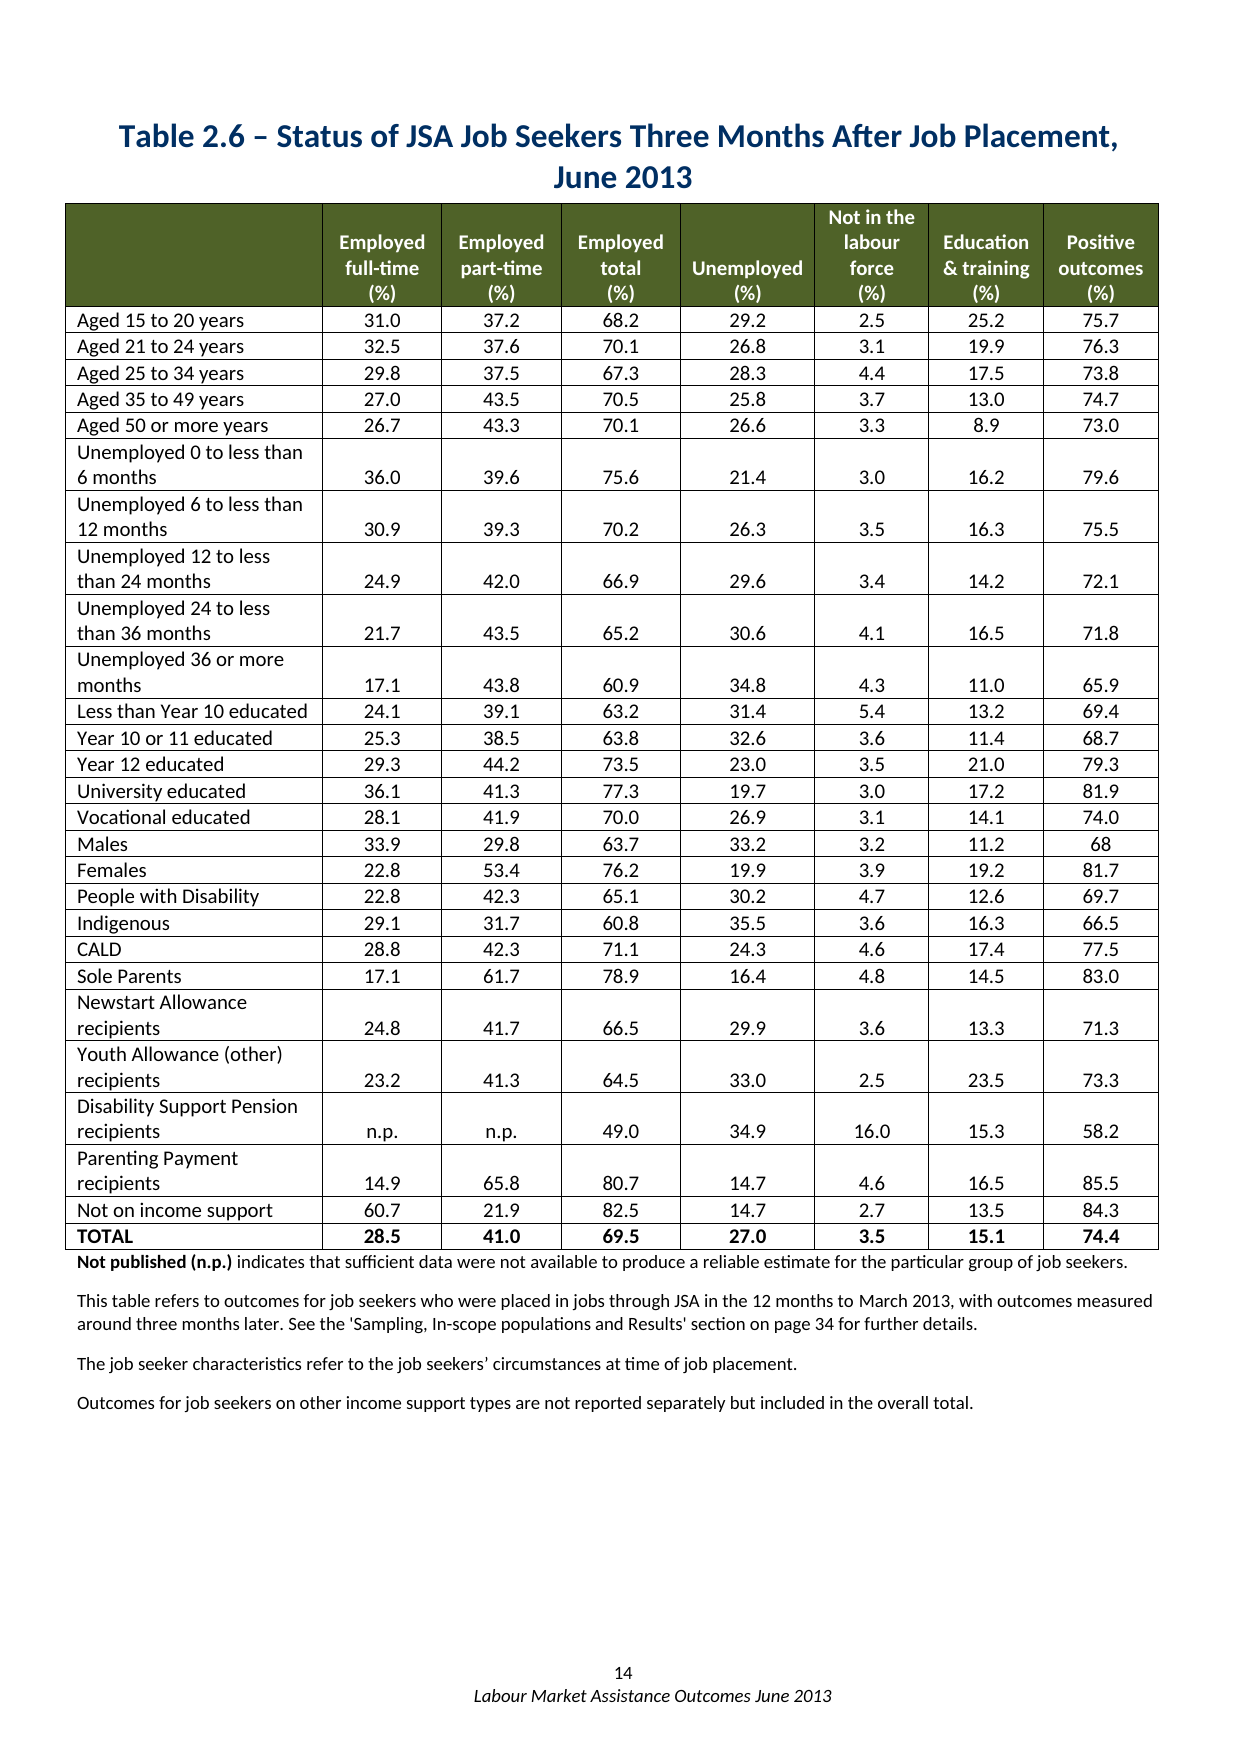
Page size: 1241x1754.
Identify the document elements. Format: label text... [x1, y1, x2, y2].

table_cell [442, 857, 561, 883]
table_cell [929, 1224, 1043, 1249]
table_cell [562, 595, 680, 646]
table_cell Aged 21 to 24 years [66, 333, 322, 359]
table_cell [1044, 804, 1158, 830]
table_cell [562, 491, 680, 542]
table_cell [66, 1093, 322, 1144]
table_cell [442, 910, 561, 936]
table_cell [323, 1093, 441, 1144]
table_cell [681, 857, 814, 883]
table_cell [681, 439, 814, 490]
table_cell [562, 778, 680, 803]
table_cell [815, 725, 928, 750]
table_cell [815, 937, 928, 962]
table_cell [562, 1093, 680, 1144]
table_cell 76.3 [1044, 333, 1158, 359]
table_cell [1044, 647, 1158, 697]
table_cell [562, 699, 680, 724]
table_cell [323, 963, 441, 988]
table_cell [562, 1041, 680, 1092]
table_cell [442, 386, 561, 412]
text The job seeker characteristics refer to the job seekers’ circumstances at time of job placement. [77, 1352, 1169, 1375]
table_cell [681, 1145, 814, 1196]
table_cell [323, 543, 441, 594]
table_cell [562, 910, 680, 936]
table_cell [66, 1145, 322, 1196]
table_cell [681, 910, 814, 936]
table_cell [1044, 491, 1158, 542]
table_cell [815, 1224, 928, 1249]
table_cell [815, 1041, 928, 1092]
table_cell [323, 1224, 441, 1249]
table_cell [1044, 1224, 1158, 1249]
table_header Education & training (%) [929, 204, 1043, 306]
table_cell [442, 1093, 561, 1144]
text Not published (n.p.) indicates that sufficient data were not available to produce a reliable estimate for the particular group of job seekers. [77, 1250, 1169, 1273]
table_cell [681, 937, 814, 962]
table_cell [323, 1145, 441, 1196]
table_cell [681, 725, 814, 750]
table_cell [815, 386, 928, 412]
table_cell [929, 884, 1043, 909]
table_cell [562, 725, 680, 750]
table_cell 70.1 [562, 333, 680, 359]
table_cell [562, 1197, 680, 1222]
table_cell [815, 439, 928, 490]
table_cell 37.5 [442, 360, 561, 385]
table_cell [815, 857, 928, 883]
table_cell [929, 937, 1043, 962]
table_cell 26.8 [681, 333, 814, 359]
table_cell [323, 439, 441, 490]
table_cell 31.0 [323, 307, 441, 332]
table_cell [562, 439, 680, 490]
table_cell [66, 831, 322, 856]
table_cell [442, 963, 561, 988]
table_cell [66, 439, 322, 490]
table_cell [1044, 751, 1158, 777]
table_header Positive outcomes (%) [1044, 204, 1158, 306]
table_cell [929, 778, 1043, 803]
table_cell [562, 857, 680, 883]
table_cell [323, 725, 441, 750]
table_cell Aged 25 to 34 years [66, 360, 322, 385]
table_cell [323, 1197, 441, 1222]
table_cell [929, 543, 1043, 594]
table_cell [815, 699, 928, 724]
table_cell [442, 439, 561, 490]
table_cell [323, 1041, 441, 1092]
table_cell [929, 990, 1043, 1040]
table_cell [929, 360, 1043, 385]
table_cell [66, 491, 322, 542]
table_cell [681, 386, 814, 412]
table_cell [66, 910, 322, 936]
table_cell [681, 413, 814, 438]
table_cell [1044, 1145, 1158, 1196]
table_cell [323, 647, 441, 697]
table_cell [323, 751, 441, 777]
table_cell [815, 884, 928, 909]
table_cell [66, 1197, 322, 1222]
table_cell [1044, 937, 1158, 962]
table_cell 37.2 [442, 307, 561, 332]
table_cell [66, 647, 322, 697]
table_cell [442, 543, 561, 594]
table_cell 19.9 [929, 333, 1043, 359]
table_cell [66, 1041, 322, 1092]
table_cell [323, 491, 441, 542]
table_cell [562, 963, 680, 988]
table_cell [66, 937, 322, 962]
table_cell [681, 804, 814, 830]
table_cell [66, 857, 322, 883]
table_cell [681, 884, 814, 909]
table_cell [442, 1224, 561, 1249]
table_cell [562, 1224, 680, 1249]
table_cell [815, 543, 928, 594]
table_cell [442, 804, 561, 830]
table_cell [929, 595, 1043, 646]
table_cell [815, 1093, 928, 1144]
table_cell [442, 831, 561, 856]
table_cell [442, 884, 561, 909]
table_cell 29.2 [681, 307, 814, 332]
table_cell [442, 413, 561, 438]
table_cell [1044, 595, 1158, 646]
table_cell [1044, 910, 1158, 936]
table_cell 32.5 [323, 333, 441, 359]
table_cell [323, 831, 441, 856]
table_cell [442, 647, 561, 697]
table_header Not in the labour force (%) [815, 204, 928, 306]
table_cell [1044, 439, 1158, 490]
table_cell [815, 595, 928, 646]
table_cell 68.2 [562, 307, 680, 332]
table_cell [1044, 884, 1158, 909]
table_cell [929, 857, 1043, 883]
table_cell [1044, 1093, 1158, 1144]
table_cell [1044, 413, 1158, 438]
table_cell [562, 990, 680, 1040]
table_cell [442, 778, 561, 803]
table_cell 3.1 [815, 333, 928, 359]
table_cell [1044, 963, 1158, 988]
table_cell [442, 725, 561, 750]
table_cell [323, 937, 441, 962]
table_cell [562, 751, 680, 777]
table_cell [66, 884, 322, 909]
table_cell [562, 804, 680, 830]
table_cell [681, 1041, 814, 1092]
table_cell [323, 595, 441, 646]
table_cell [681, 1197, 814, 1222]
table_cell 75.7 [1044, 307, 1158, 332]
table_cell 25.2 [929, 307, 1043, 332]
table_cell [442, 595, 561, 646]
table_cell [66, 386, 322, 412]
table_cell Aged 15 to 20 years [66, 307, 322, 332]
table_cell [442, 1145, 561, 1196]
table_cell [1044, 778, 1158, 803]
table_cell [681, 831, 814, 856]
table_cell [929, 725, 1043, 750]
table_header Employed part-time (%) [442, 204, 561, 306]
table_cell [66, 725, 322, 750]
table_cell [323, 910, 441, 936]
table_cell 2.5 [815, 307, 928, 332]
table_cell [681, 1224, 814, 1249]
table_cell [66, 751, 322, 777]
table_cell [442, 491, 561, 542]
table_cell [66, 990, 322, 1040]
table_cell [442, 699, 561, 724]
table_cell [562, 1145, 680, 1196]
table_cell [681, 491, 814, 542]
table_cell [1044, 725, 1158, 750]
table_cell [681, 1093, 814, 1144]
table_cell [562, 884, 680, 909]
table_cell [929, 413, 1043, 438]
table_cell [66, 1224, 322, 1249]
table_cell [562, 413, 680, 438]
text Outcomes for job seekers on other income support types are not reported separately but included in the overall total. [77, 1392, 1169, 1414]
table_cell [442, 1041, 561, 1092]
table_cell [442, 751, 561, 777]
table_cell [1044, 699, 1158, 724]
table_header Employed full-time (%) [323, 204, 441, 306]
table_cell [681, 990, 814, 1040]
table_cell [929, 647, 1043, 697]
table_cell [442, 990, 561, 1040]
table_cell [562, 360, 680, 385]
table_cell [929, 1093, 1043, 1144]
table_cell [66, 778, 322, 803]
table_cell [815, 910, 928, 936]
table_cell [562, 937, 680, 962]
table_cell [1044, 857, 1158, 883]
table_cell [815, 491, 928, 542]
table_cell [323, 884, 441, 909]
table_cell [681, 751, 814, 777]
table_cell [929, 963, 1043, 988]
table_header Employed total (%) [562, 204, 680, 306]
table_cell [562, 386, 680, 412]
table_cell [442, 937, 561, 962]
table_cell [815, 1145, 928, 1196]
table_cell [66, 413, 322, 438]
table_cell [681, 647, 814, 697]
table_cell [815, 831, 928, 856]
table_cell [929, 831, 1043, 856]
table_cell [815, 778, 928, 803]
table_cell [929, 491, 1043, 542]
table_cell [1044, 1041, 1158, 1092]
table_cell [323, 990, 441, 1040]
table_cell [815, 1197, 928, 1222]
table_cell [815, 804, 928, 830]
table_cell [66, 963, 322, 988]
table_cell 37.6 [442, 333, 561, 359]
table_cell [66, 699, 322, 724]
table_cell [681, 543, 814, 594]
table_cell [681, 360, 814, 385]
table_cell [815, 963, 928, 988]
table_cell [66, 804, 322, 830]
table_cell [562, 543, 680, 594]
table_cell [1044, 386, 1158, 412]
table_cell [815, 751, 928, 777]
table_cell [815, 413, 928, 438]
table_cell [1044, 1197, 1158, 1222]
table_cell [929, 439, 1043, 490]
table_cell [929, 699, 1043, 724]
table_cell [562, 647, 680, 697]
subtitle Table 2.6 – Status of JSA Job Seekers Three Months After Job Placement, June 2013 [77, 115, 1169, 197]
table_header [66, 204, 322, 306]
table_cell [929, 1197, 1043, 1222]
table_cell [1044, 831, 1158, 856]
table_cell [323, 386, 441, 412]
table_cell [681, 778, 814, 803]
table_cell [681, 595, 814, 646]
table_cell 29.8 [323, 360, 441, 385]
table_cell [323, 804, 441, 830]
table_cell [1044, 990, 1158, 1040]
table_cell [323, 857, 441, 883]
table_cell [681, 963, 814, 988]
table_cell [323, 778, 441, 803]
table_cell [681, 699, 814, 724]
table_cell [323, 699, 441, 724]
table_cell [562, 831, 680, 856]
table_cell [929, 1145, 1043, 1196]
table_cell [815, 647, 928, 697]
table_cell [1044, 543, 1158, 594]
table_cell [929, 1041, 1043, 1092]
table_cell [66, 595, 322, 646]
table_header Unemployed (%) [681, 204, 814, 306]
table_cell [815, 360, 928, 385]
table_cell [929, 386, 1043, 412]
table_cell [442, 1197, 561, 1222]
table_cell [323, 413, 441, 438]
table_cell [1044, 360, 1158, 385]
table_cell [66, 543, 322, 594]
text This table refers to outcomes for job seekers who were placed in jobs through JSA in the 12 months to March 2013, with outcomes measured around three months later. See the 'Sampling, In-scope populations and Results' section on page 34 for further details. [77, 1289, 1169, 1335]
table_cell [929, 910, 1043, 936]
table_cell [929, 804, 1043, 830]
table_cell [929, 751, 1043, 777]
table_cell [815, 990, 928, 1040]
